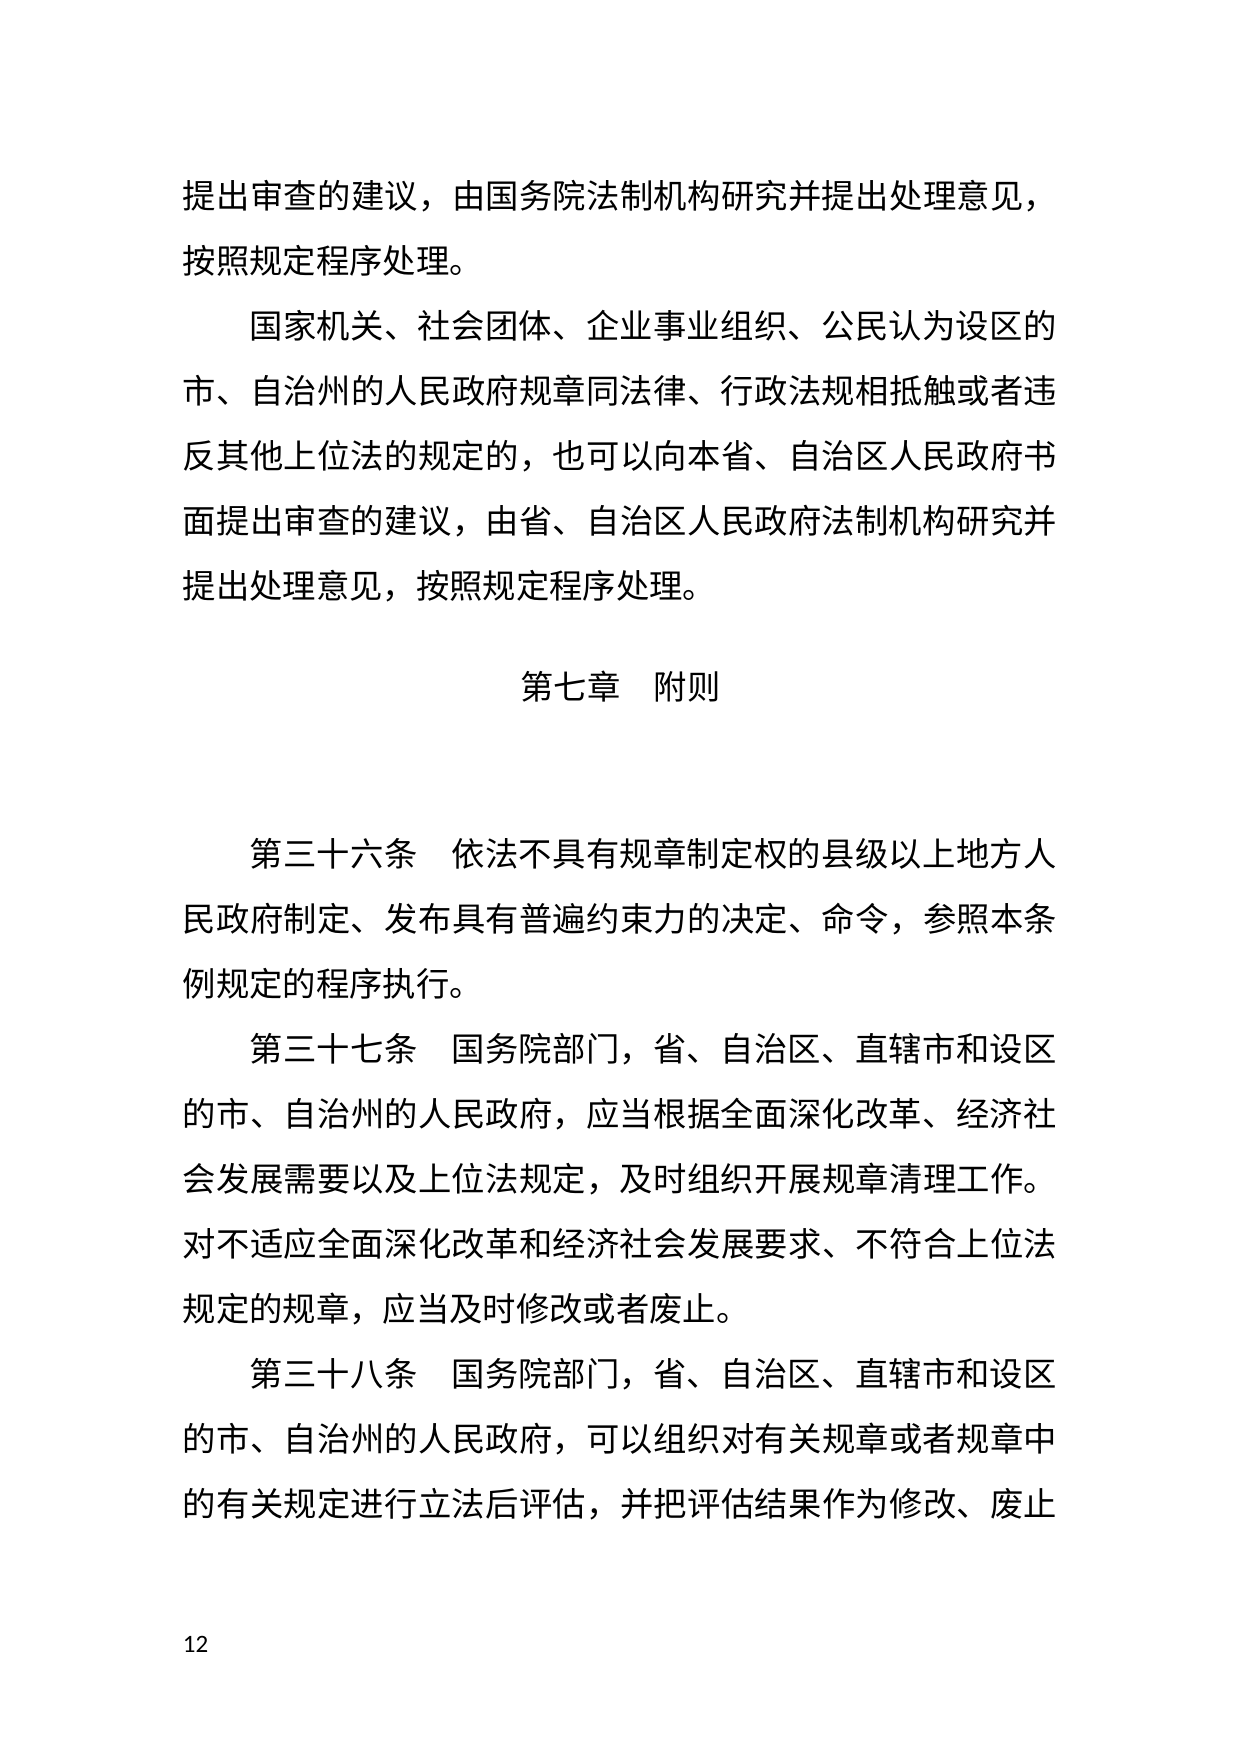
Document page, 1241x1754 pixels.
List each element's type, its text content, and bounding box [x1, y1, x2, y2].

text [183, 1340, 1058, 1535]
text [183, 162, 1058, 292]
text 国家机关、社会团体、企业事业组织、公民认为设区的市、自治州的人民政府规章同法律、行政法规相抵触或者违反其他上位法的规定的，也可以向本省、自治区人民政府书面提出审查的建议，由省、自治区人民政府法制机构研究并提出处理意见，按照规定程序处理。 [183, 292, 1058, 617]
text 第三十七条 国务院部门，省、自治区、直辖市和设区的市、自治州的人民政府，应当根据全面深化改革、经济社会发展需要以及上位法规定，及时组织开展规章清理工作。对不适应全面深化改革和经济社会发展要求、不符合上位法规定的规章，应当及时修改或者废止。 [183, 1015, 1058, 1340]
text 第三十六条 依法不具有规章制定权的县级以上地方人民政府制定、发布具有普遍约束力的决定、命令，参照本条例规定的程序执行。 [183, 820, 1058, 1015]
subtitle 第七章 附则 [183, 652, 1058, 717]
